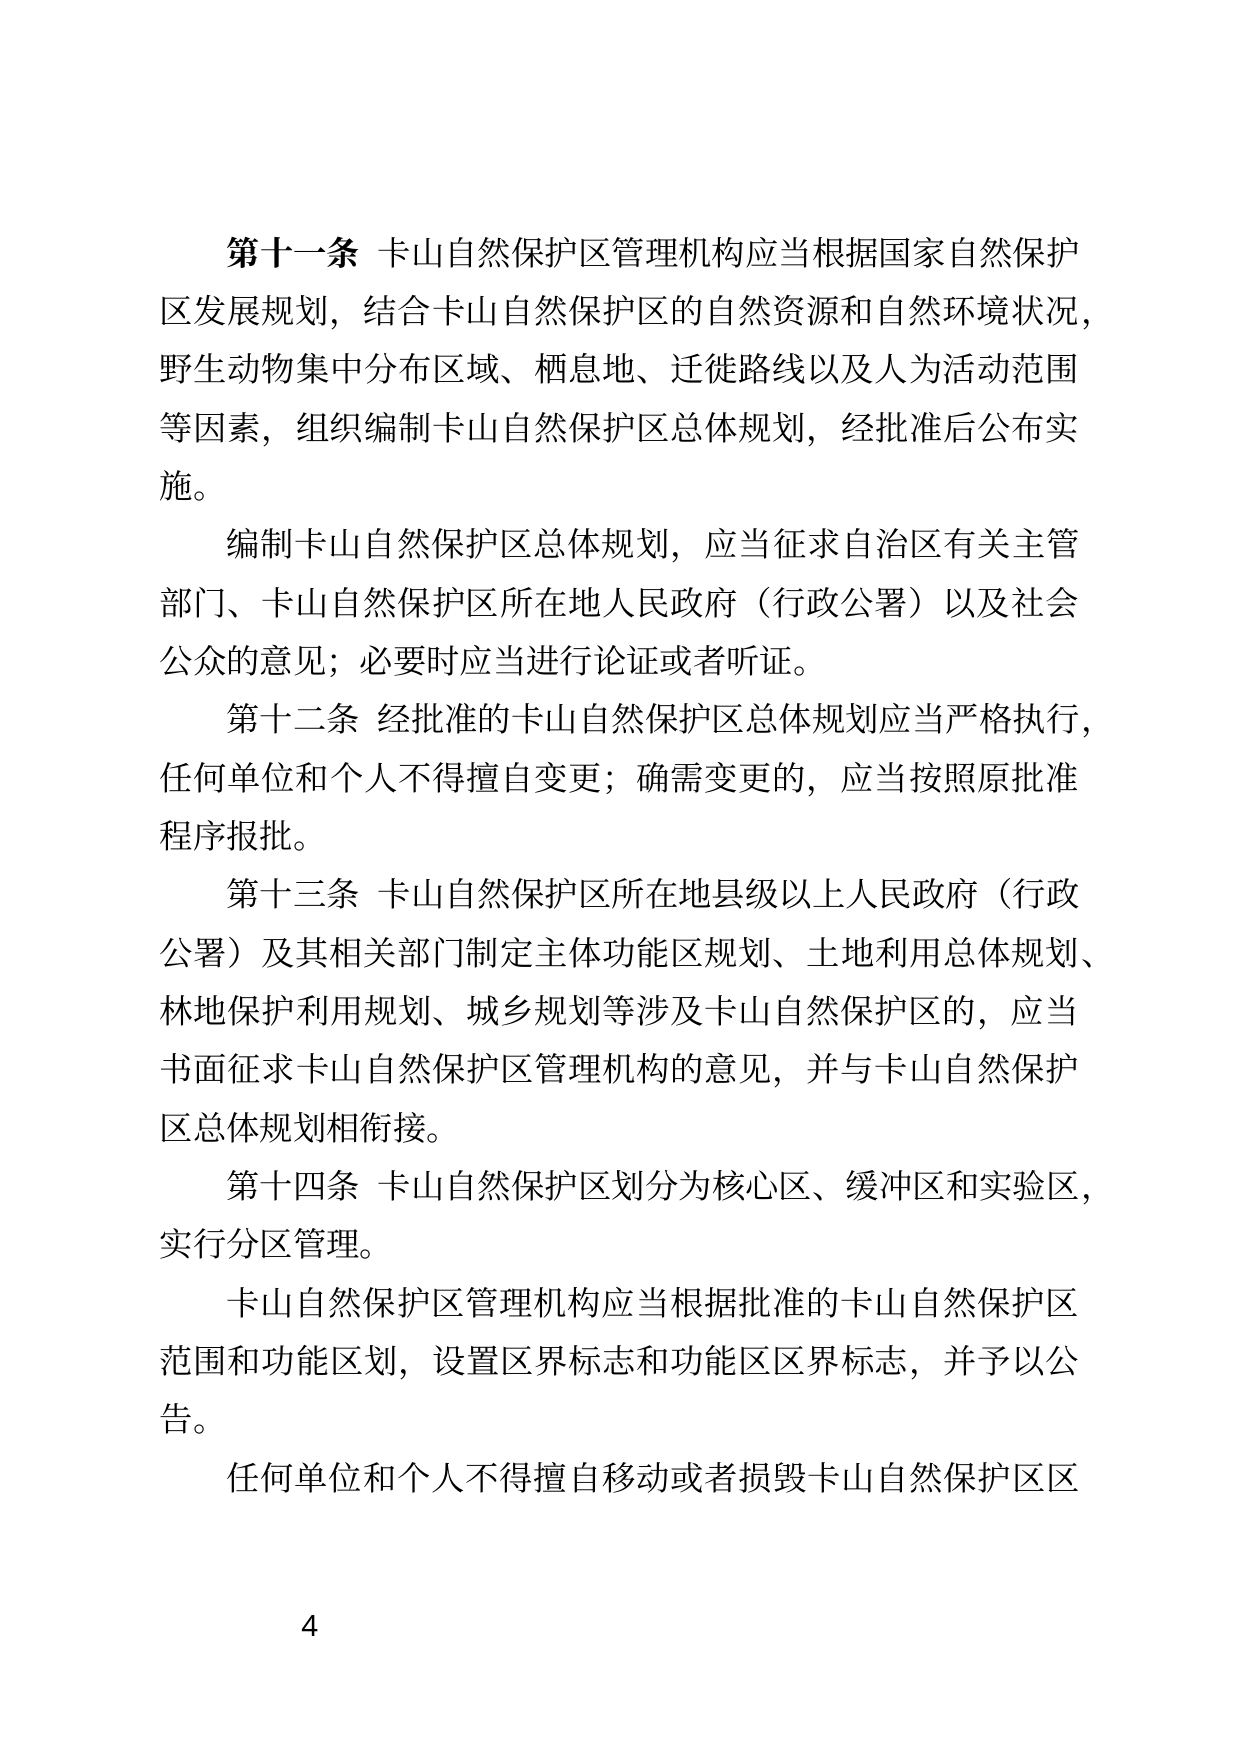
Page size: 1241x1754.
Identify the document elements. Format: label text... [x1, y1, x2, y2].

text 卡山自然保护区管理机构应当根据批准的卡山自然保护区范围和功能区划，设置区界标志和功能区区界标志，并予以公告。 [159, 1268, 1081, 1443]
text 第十三条 卡山自然保护区所在地县级以上人民政府（行政公署）及其相关部门制定主体功能区规划、土地利用总体规划、林地保护利用规划、城乡规划等涉及卡山自然保护区的，应当书面征求卡山自然保护区管理机构的意见，并与卡山自然保护区总体规划相衔接。 [159, 860, 1081, 1152]
text 编制卡山自然保护区总体规划，应当征求自治区有关主管部门、卡山自然保护区所在地人民政府（行政公署）以及社会公众的意见；必要时应当进行论证或者听证。 [159, 510, 1081, 685]
text 第十二条 经批准的卡山自然保护区总体规划应当严格执行，任何单位和个人不得擅自变更；确需变更的，应当按照原批准程序报批。 [159, 685, 1081, 860]
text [159, 1443, 1081, 1502]
text 第十一条 卡山自然保护区管理机构应当根据国家自然保护区发展规划，结合卡山自然保护区的自然资源和自然环境状况，野生动物集中分布区域、栖息地、迁徙路线以及人为活动范围等因素，组织编制卡山自然保护区总体规划，经批准后公布实施。 [159, 218, 1081, 510]
text 第十四条 卡山自然保护区划分为核心区、缓冲区和实验区，实行分区管理。 [159, 1152, 1081, 1268]
